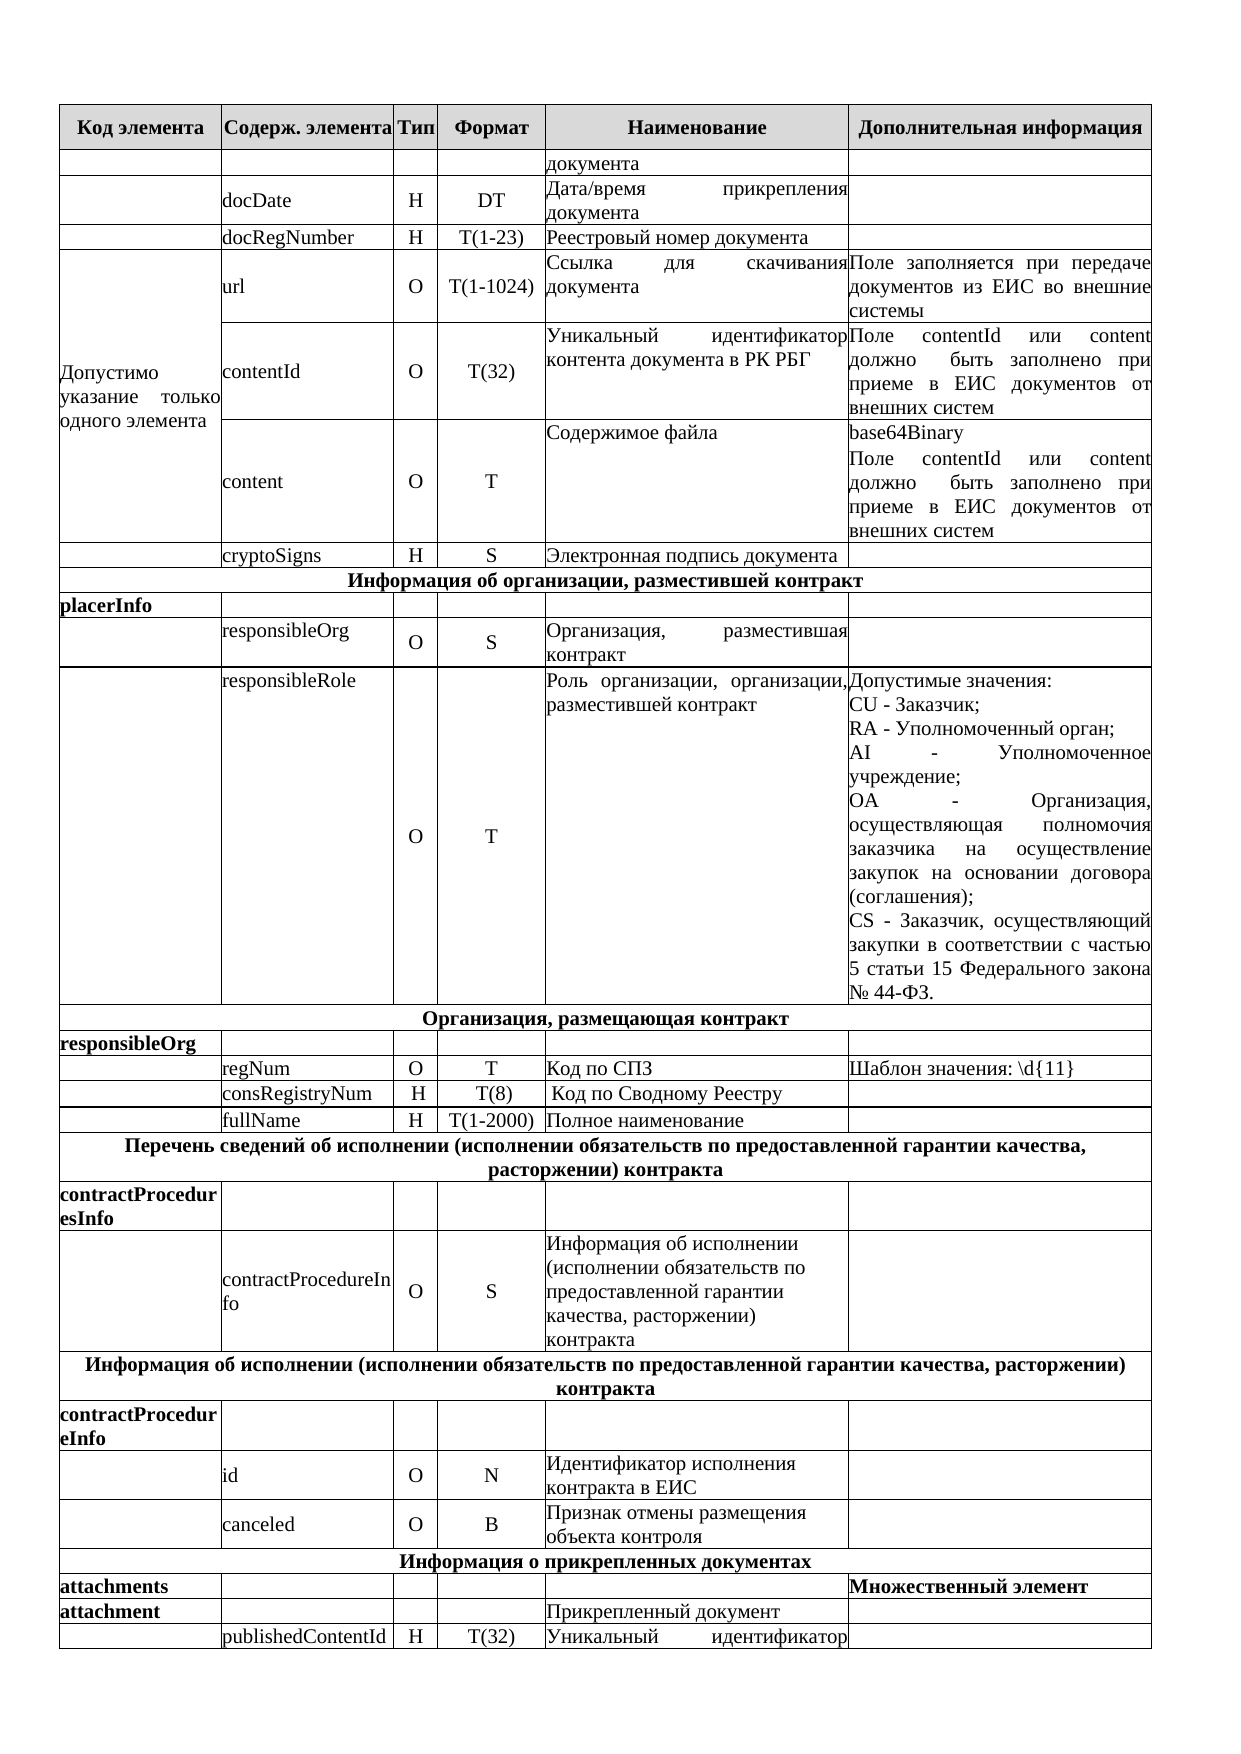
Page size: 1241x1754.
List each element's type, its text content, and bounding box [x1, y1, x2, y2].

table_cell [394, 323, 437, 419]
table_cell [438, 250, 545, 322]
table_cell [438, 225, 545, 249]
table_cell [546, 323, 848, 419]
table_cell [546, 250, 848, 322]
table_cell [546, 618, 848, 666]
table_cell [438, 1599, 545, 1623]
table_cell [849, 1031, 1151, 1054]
table_header Тип [394, 105, 437, 149]
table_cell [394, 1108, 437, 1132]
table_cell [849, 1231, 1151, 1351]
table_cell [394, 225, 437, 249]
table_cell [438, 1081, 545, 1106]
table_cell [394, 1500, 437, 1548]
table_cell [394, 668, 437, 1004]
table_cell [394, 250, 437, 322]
table_header Код элемента [60, 105, 221, 149]
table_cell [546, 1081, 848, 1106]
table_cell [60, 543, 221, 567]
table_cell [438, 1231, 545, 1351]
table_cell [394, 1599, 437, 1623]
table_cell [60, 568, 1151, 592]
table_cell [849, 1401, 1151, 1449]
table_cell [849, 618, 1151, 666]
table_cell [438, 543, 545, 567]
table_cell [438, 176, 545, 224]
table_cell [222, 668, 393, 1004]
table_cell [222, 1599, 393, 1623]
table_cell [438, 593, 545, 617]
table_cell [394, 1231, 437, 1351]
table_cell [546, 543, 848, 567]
table_header Наименование [546, 105, 848, 149]
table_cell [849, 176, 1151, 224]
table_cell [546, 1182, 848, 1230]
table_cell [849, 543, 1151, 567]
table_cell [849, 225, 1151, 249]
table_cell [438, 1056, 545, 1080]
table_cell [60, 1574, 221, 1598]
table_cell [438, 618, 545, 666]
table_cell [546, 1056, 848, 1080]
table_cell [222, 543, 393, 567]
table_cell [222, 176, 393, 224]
table_header Формат [438, 105, 545, 149]
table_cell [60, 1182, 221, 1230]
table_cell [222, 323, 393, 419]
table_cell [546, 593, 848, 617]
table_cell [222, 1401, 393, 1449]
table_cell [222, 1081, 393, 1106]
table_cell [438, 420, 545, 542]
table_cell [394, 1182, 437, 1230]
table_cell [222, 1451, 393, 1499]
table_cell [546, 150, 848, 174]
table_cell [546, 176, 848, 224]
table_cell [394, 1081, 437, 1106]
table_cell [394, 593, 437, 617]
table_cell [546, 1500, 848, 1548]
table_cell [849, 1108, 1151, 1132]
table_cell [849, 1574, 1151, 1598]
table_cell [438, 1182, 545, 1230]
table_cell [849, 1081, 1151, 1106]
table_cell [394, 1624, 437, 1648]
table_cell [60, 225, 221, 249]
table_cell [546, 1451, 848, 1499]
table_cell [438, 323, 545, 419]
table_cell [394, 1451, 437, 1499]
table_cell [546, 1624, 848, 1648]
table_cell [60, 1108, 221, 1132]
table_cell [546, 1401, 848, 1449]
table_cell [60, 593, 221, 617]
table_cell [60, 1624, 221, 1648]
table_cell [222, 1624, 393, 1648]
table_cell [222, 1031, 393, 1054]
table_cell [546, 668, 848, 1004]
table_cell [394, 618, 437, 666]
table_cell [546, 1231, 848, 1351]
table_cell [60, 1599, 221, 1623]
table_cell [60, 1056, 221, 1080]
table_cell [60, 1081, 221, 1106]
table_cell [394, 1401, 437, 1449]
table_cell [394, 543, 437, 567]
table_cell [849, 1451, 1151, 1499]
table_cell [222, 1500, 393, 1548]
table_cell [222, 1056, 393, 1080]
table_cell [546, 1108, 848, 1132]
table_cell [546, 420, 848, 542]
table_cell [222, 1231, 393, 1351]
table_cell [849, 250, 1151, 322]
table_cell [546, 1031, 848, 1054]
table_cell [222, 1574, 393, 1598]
table_header Содерж. элемента [222, 105, 393, 149]
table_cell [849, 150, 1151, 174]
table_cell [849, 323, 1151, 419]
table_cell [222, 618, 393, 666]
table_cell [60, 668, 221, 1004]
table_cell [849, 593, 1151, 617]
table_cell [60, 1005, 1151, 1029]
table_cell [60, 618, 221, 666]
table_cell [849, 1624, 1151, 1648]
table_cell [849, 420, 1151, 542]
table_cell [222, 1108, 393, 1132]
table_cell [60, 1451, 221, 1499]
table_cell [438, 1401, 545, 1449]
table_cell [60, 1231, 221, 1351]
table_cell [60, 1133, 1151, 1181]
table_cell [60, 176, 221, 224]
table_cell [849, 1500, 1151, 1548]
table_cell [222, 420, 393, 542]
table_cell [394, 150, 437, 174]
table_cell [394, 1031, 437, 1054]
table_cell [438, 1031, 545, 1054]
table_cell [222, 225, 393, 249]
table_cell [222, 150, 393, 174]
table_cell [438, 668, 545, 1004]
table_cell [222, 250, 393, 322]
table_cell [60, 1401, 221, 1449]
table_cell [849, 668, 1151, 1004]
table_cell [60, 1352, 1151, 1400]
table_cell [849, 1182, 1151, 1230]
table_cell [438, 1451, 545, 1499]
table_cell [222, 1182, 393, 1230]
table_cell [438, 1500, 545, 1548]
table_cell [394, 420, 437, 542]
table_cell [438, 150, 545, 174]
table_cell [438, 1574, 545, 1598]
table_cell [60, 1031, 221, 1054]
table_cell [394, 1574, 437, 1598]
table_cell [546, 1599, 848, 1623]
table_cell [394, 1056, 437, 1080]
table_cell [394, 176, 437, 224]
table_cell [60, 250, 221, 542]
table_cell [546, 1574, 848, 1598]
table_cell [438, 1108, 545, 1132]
table_header Дополнительная информация [849, 105, 1151, 149]
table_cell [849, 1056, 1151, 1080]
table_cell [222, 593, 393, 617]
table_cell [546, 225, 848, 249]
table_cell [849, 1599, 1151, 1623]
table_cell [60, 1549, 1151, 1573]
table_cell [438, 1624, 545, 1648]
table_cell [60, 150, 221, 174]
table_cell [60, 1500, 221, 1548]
